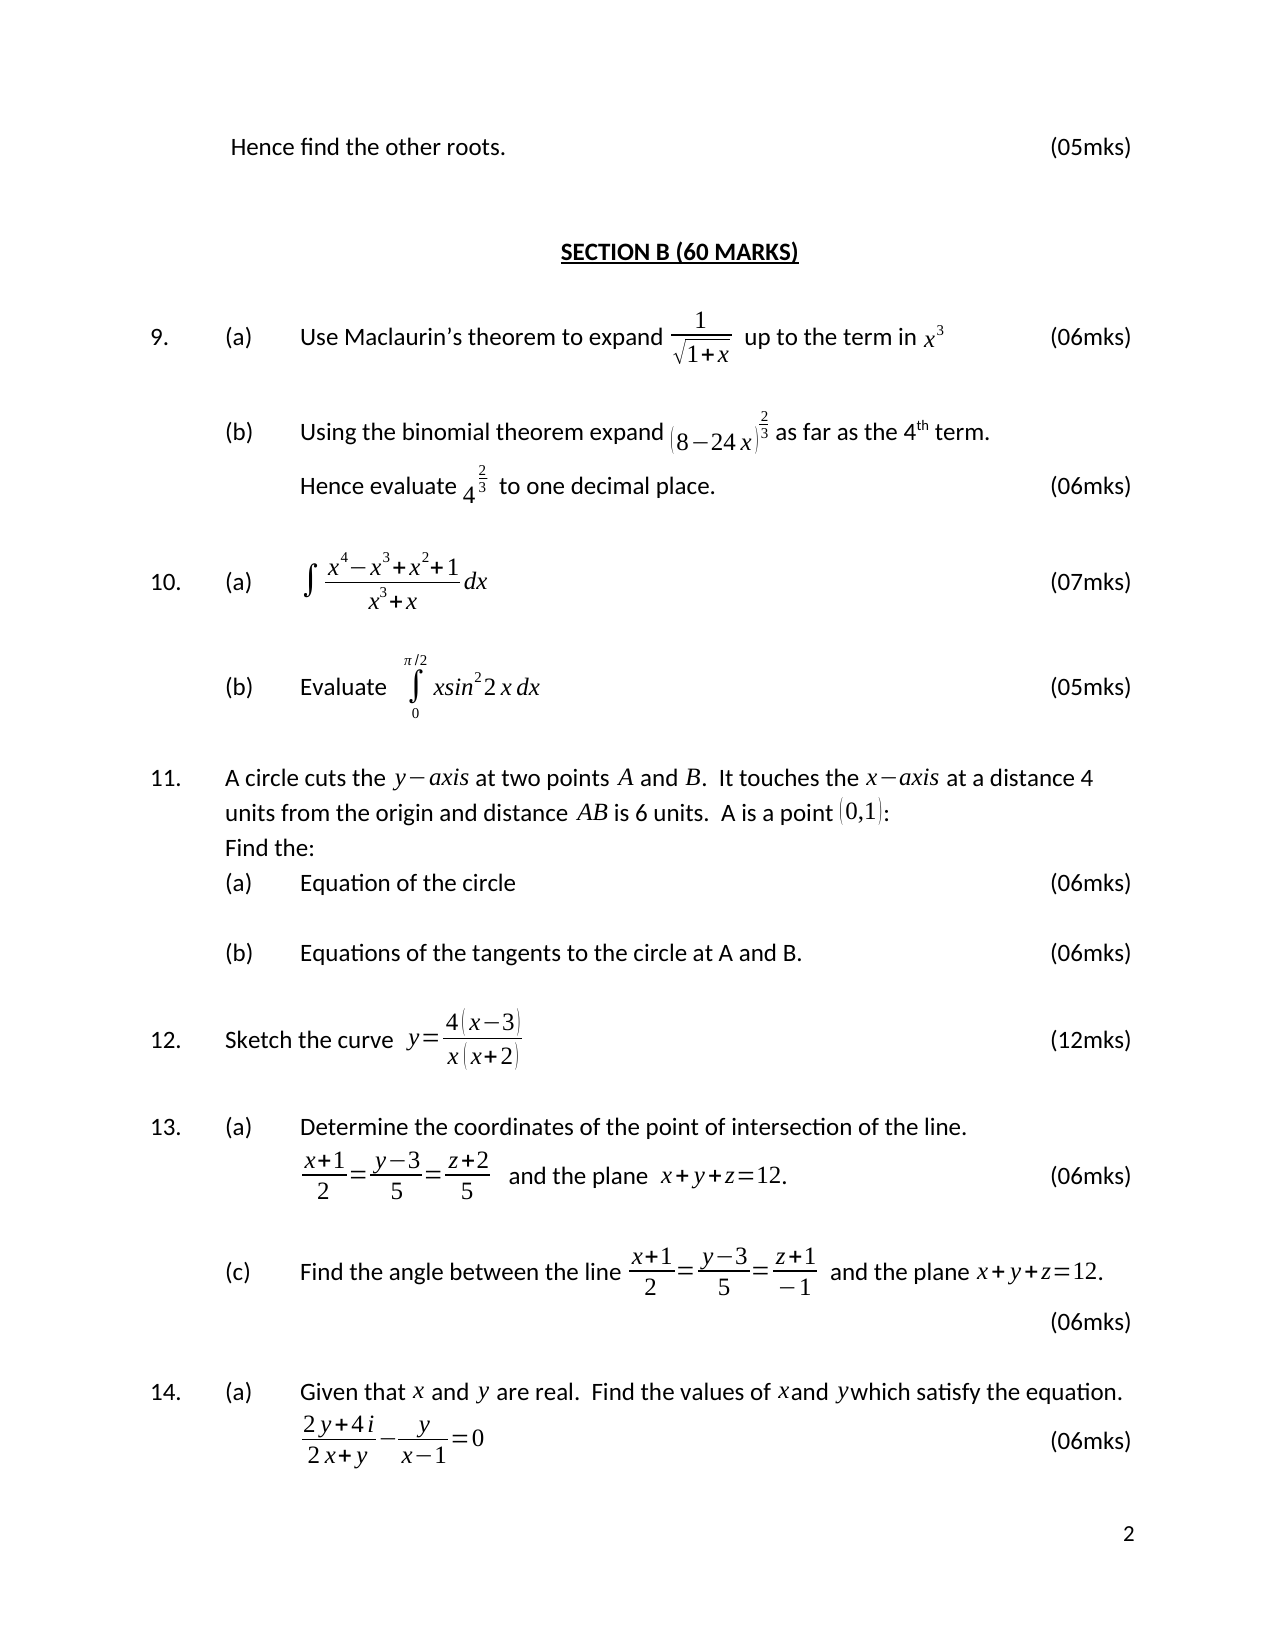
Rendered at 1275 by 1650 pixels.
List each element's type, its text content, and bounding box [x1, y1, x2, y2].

text Hence find the other roots. (05mks) [150, 131, 1134, 162]
list Equations of the tangents to the circle at A and B. (06mks) [225, 937, 1134, 967]
text SECTION B (60 MARKS) [150, 236, 1134, 267]
text Hence evaluate to one decimal place. (06mks) [225, 461, 1134, 509]
text Find the: [150, 832, 1134, 862]
text (06mks) [150, 1411, 1134, 1469]
list Equation of the circle (06mks) [225, 867, 1134, 897]
list (06mks) [1050, 1306, 1134, 1336]
text (b) Evaluate (05mks) [150, 651, 1134, 722]
text 12. Sketch the curve (12mks) [150, 1007, 1134, 1072]
text and the plane . (06mks) [150, 1146, 1134, 1205]
text 13. (a) Determine the coordinates of the point of intersection of the line. [150, 1111, 1134, 1142]
text 10. (a) (07mks) [150, 549, 1134, 615]
list Find the angle between the line and the plane . [225, 1242, 1134, 1301]
text 14. (a) Given that and are real. Find the values of and which satisfy the equation. [150, 1376, 1134, 1406]
text (b) Using the binomial theorem expand as far as the 4th term. [150, 407, 1134, 457]
text 11. A circle cuts the at two points and . It touches the at a distance 4 units from the origin and distance is 6 units. A is a point : [150, 762, 1134, 827]
text 9. (a) Use Maclaurin’s theorem to expand up to the term in (06mks) [150, 306, 1134, 367]
